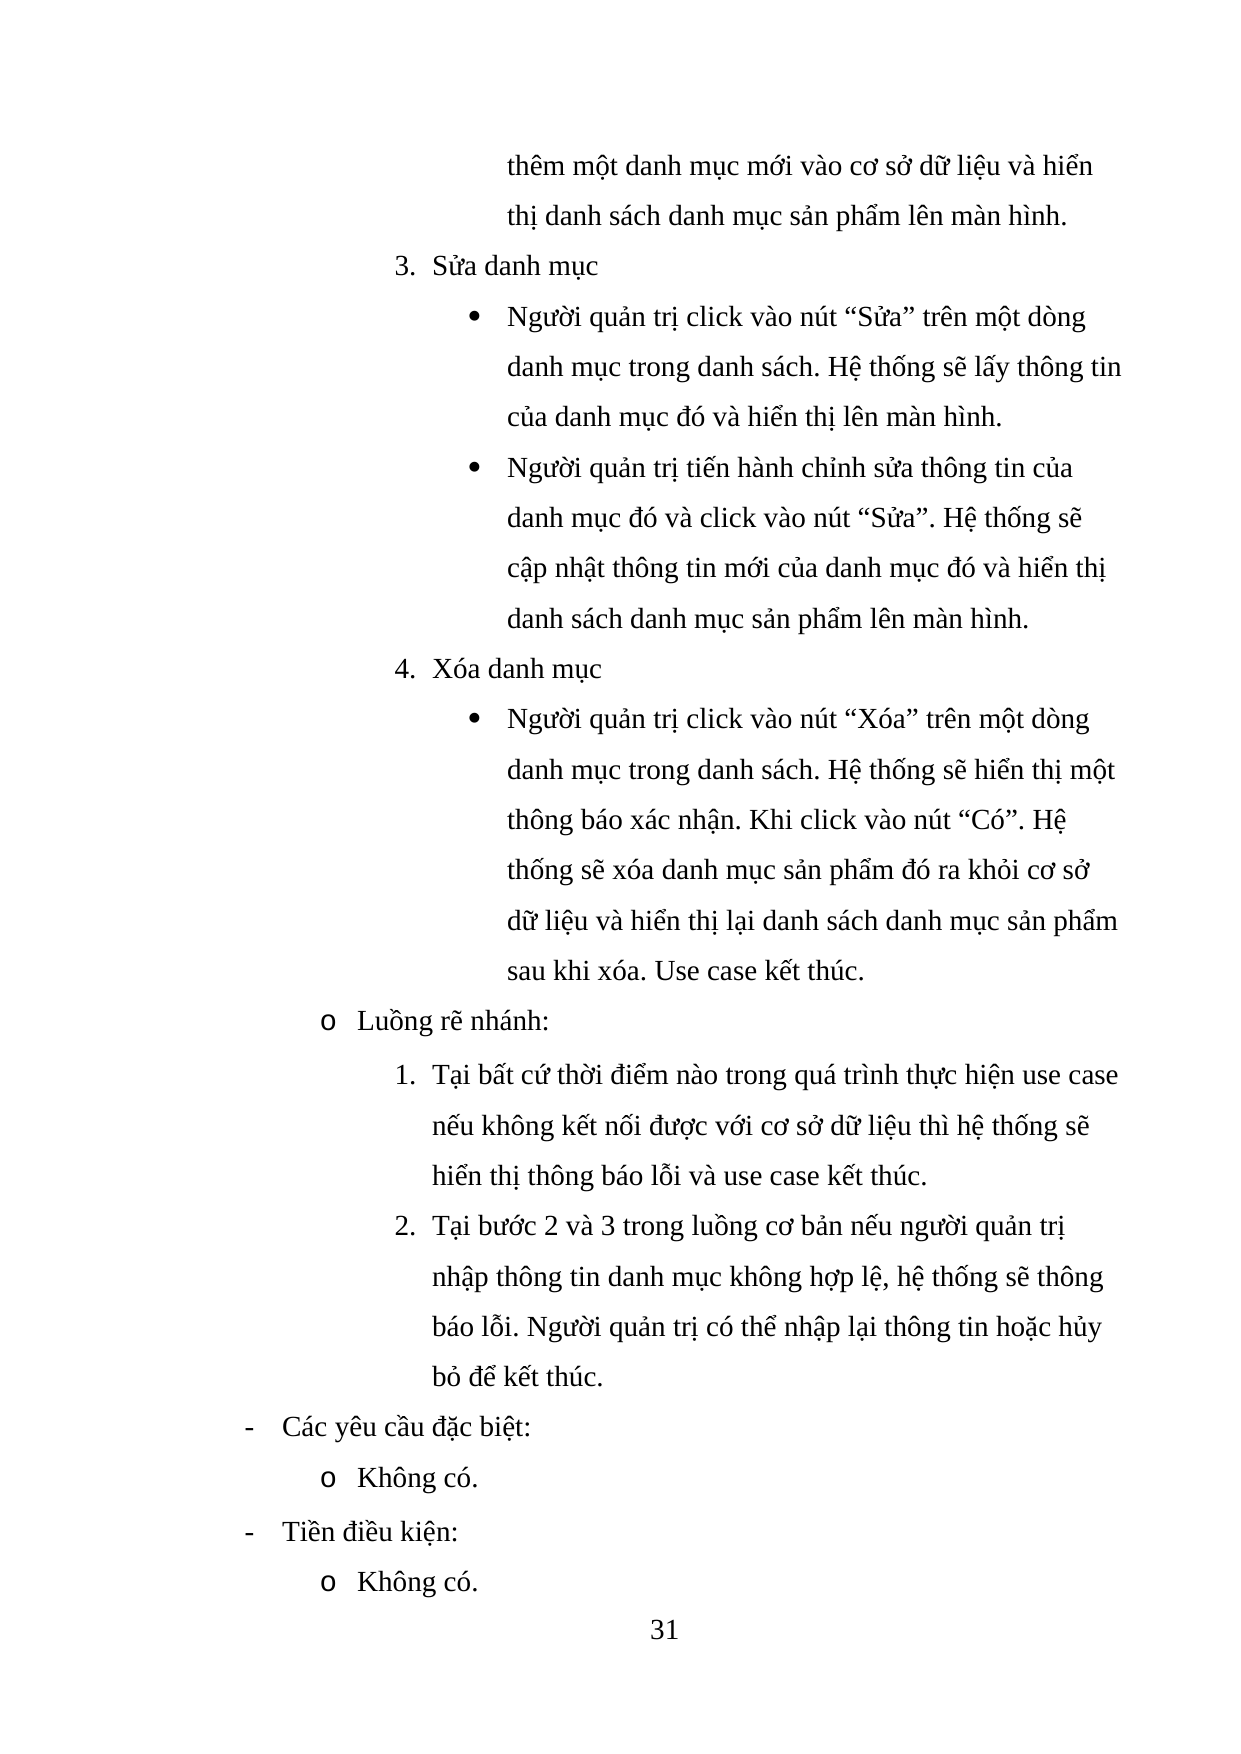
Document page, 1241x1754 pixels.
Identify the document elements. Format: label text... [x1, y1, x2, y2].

list Sửa danh mục [394, 248, 1122, 282]
list Người quản trị click vào nút “Xóa” trên một dòng danh mục trong danh sách. Hệ thống sẽ hiển thị một thông báo xác nhận. Khi click vào nút “Có”. Hệ thống sẽ xóa danh mục sản phẩm đó ra khỏi cơ sở dữ liệu và hiển thị lại danh sách danh mục sản phẩm sau khi xóa. Use case kết thúc. [469, 701, 1122, 987]
list Không có. [319, 1460, 1122, 1496]
list Người quản trị click vào nút “Sửa” trên một dòng danh mục trong danh sách. Hệ thống sẽ lấy thông tin của danh mục đó và hiển thị lên màn hình. [469, 299, 1122, 433]
list Tiền điều kiện: [244, 1514, 1122, 1547]
list Tại bước 2 và 3 trong luồng cơ bản nếu người quản trị nhập thông tin danh mục không hợp lệ, hệ thống sẽ thông báo lỗi. Người quản trị có thể nhập lại thông tin hoặc hủy bỏ để kết thúc. [394, 1208, 1122, 1393]
list Xóa danh mục [394, 651, 1122, 684]
list Luồng rẽ nhánh: [319, 1003, 1122, 1039]
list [469, 148, 1122, 232]
list Tại bất cứ thời điểm nào trong quá trình thực hiện use case nếu không kết nối được với cơ sở dữ liệu thì hệ thống sẽ hiển thị thông báo lỗi và use case kết thúc. [394, 1057, 1122, 1192]
list Các yêu cầu đặc biệt: [244, 1409, 1122, 1443]
list Người quản trị tiến hành chỉnh sửa thông tin của danh mục đó và click vào nút “Sửa”. Hệ thống sẽ cập nhật thông tin mới của danh mục đó và hiển thị danh sách danh mục sản phẩm lên màn hình. [469, 450, 1122, 634]
list Không có. [319, 1564, 1122, 1600]
